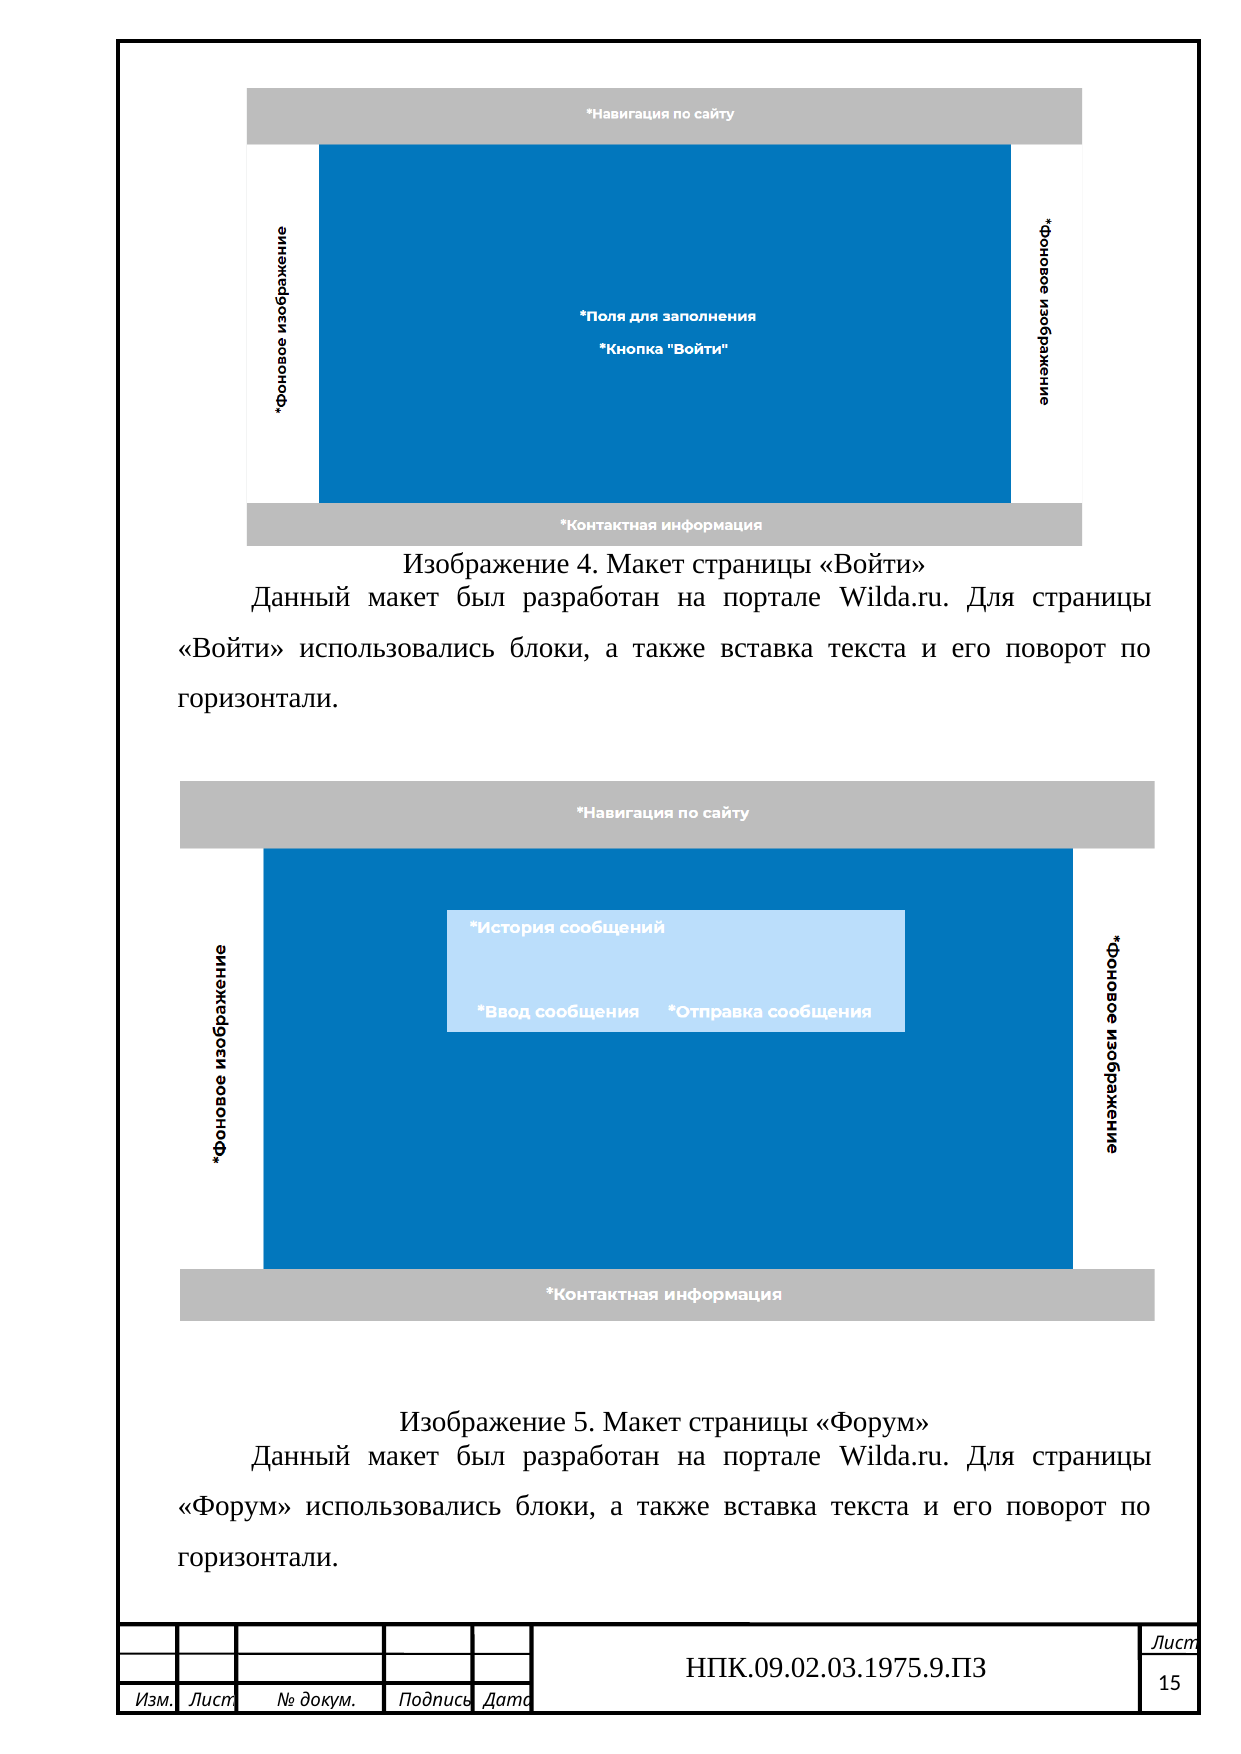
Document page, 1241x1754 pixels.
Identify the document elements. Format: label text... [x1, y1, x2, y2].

subtitle Данный макет был разработан на портале Wilda.ru. Для страницы «Форум» использовались блоки, а также вставка текста и его поворот по горизонтали. [177, 1438, 1152, 1572]
subtitle Данный макет был разработан на портале Wilda.ru. Для страницы «Войти» использовались блоки, а также вставка текста и его поворот по горизонтали. [177, 579, 1152, 714]
picture [246, 88, 1083, 546]
text Изображение 4. Макет страницы «Войти» [177, 546, 1152, 579]
picture [180, 781, 1155, 1321]
text Изображение 5. Макет страницы «Форум» [177, 1404, 1152, 1438]
